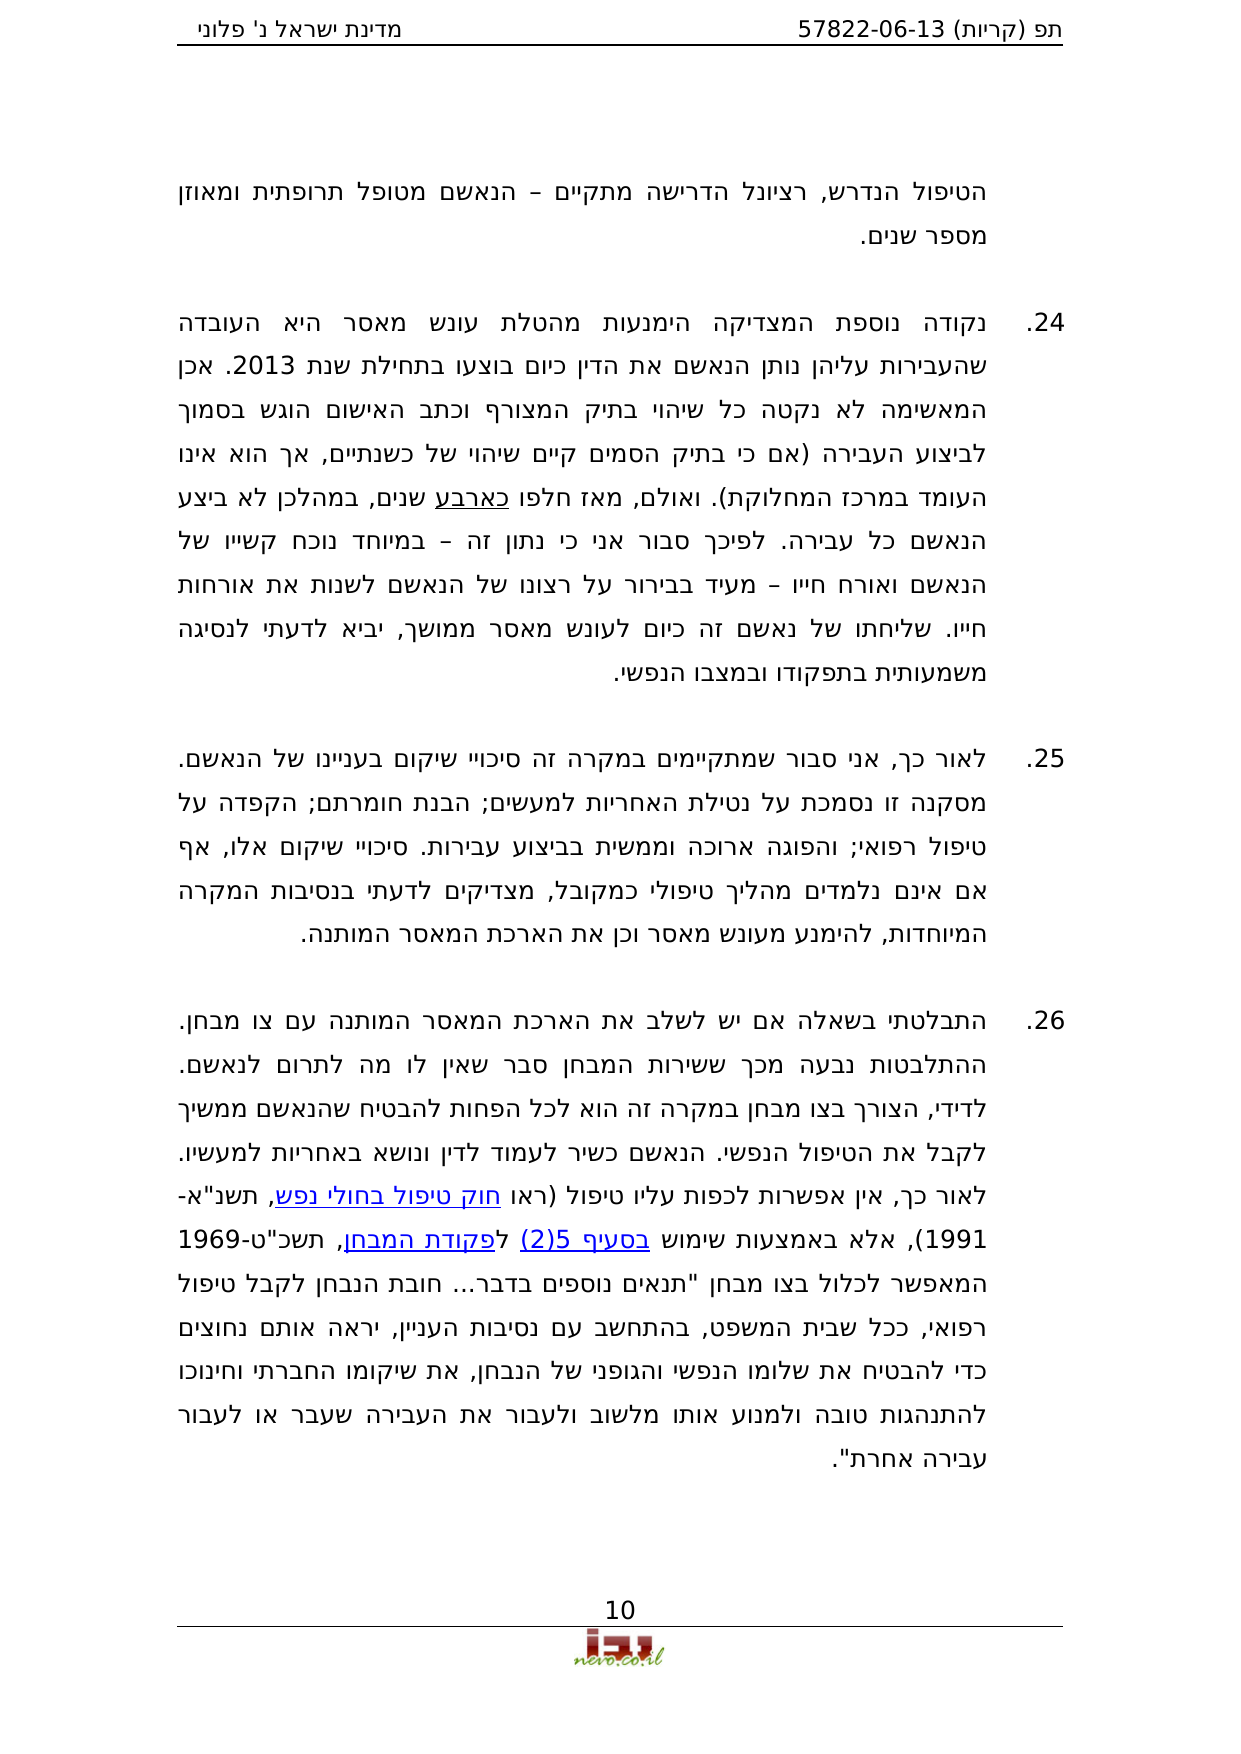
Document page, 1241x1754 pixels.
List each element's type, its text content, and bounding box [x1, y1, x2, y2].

picture [574, 1628, 666, 1667]
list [177, 177, 1026, 250]
list התבלטתי בשאלה אם יש לשלב את הארכת המאסר המותנה עם צו מבחן. ההתלבטות נבעה מכך ששירות המבחן סבר שאין לו מה לתרום לנאשם. לדידי, הצורך בצו מבחן במקרה זה הוא לכל הפחות להבטיח שהנאשם ממשיך לקבל את הטיפול הנפשי. הנאשם כשיר לעמוד לדין ונושא באחריות למעשיו. לאור כך, אין אפשרות לכפות עליו טיפול (ראו חוק טיפול בחולי נפש, תשנ"א-1991), אלא באמצעות שימוש בסעיף 5(2) לפקודת המבחן, תשכ"ט-1969 המאפשר לכלול בצו מבחן "תנאים נוספים בדבר... חובת הנבחן לקבל טיפול רפואי, ככל שבית המשפט, בהתחשב עם נסיבות העניין, יראה אותם נחוצים כדי להבטיח את שלומו הנפשי והגופני של הנבחן, את שיקומו החברתי וחינוכו להתנהגות טובה ולמנוע אותו מלשוב ולעבור את העבירה שעבר או לעבור עבירה אחרת". [177, 1007, 1026, 1473]
list נקודה נוספת המצדיקה הימנעות מהטלת עונש מאסר היא העובדה שהעבירות עליהן נותן הנאשם את הדין כיום בוצעו בתחילת שנת 2013. אכן המאשימה לא נקטה כל שיהוי בתיק המצורף וכתב האישום הוגש בסמוך לביצוע העבירה (אם כי בתיק הסמים קיים שיהוי של כשנתיים, אך הוא אינו העומד במרכז המחלוקת). ואולם, מאז חלפו כארבע שנים, במהלכן לא ביצע הנאשם כל עבירה. לפיכך סבור אני כי נתון זה – במיוחד נוכח קשייו של הנאשם ואורח חייו – מעיד בבירור על רצונו של הנאשם לשנות את אורחות חייו. שליחתו של נאשם זה כיום לעונש מאסר ממושך, יביא לדעתי לנסיגה משמעותית בתפקודו ובמצבו הנפשי. [177, 308, 1026, 687]
list לאור כך, אני סבור שמתקיימים במקרה זה סיכויי שיקום בעניינו של הנאשם. מסקנה זו נסמכת על נטילת האחריות למעשים; הבנת חומרתם; הקפדה על טיפול רפואי; והפוגה ארוכה וממשית בביצוע עבירות. סיכויי שיקום אלו, אף אם אינם נלמדים מהליך טיפולי כמקובל, מצדיקים לדעתי בנסיבות המקרה המיוחדות, להימנע מעונש מאסר וכן את הארכת המאסר המותנה. [177, 745, 1026, 949]
